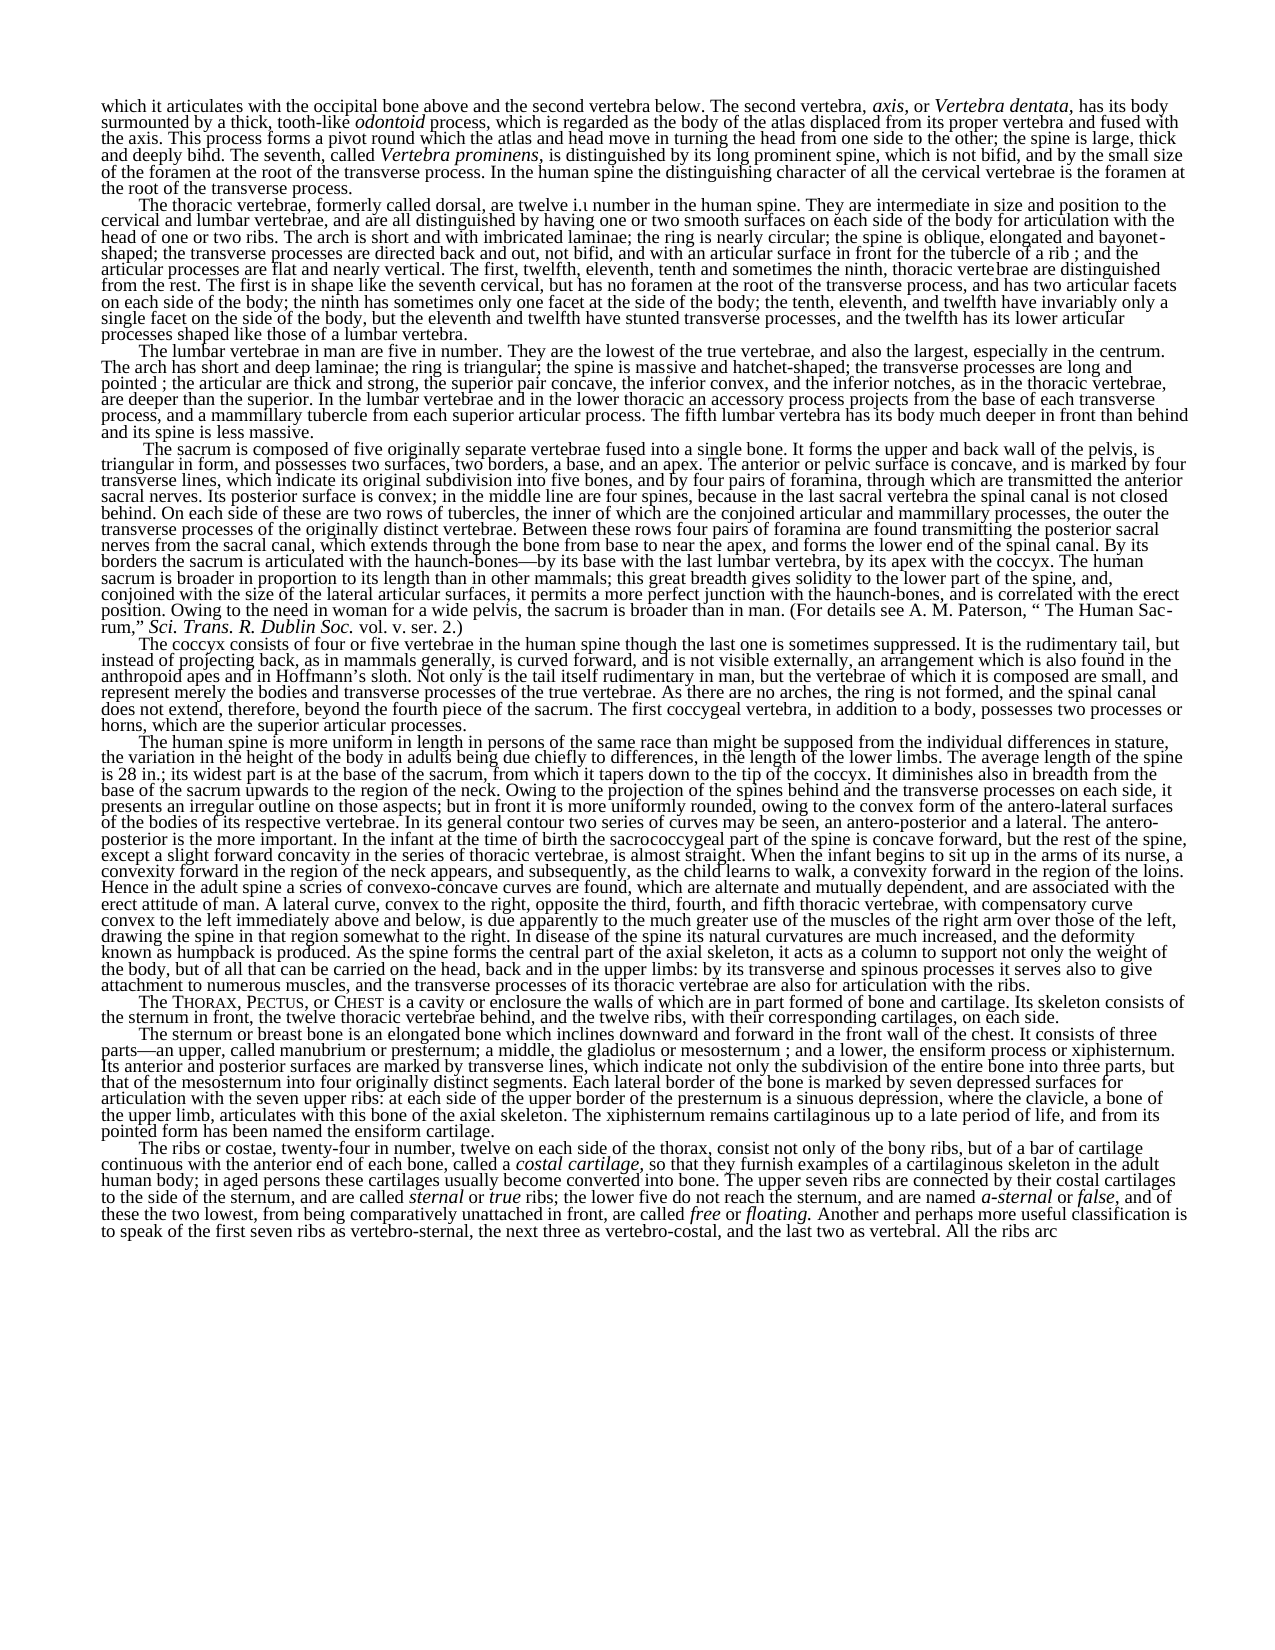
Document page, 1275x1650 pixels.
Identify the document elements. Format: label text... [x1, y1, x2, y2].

text which it articulates with the occipital bone above and the second vertebra below. The second vertebra, axis, or Vertebra dentata, has its body surmounted by a thick, tooth-like odontoid process, which is regarded as the body of the atlas displaced from its proper vertebra and fused with the axis. This process forms a pivot round which the atlas and head move in turning the head from one side to the other; the spine is large, thick and deeply bihd. The seventh, called Vertebra prominens, is distinguished by its long prominent spine, which is not bifid, and by the small size of the foramen at the root of the transverse process. In the human spine the distinguishing character of all the cervical vertebrae is the foramen at the root of the transverse process. [101, 98, 1190, 198]
text The thoracic vertebrae, formerly called dorsal, are twelve i.ι number in the human spine. They are intermediate in size and position to the cervical and lumbar vertebrae, and are all distinguished by having one or two smooth surfaces on each side of the body for articulation with the head of one or two ribs. The arch is short and with imbricated laminae; the ring is nearly circular; the spine is oblique, elongated and bayonetshaped; the transverse processes are directed back and out, not bifid, and with an articular surface in front for the tubercle of a rib ; and the articular processes are flat and nearly vertical. The first, twelfth, eleventh, tenth and sometimes the ninth, thoracic vertebrae are distinguished from the rest. The first is in shape like the seventh cervical, but has no foramen at the root of the transverse process, and has two articular facets on each side of the body; the ninth has sometimes only one facet at the side of the body; the tenth, eleventh, and twelfth have invariably only a single facet on the side of the body, but the eleventh and twelfth have stunted transverse processes, and the twelfth has its lower articular processes shaped like those of a lumbar vertebra. [101, 198, 1190, 345]
text The sacrum is composed of five originally separate vertebrae fused into a single bone. It forms the upper and back wall of the pelvis, is triangular in form, and possesses two surfaces, two borders, a base, and an apex. The anterior or pelvic surface is concave, and is marked by four transverse lines, which indicate its original subdivision into five bones, and by four pairs of foramina, through which are transmitted the anterior sacral nerves. Its posterior surface is convex; in the middle line are four spines, because in the last sacral vertebra the spinal canal is not closed behind. On each side of these are two rows of tubercles, the inner of which are the conjoined articular and mammillary processes, the outer the transverse processes of the originally distinct vertebrae. Between these rows four pairs of foramina are found transmitting the posterior sacral nerves from the sacral canal, which extends through the bone from base to near the apex, and forms the lower end of the spinal canal. By its borders the sacrum is articulated with the haunch-bones—by its base with the last lumbar vertebra, by its apex with the coccyx. The human sacrum is broader in proportion to its length than in other mammals; this great breadth gives solidity to the lower part of the spine, and, conjoined with the size of the lateral articular surfaces, it permits a more perfect junction with the haunch-bones, and is correlated with the erect position. Owing to the need in woman for a wide pelvis, the sacrum is broader than in man. (For details see A. Μ. Paterson, “ The Human Sacrum,” Sci. Trans. R. Dublin Soc. vol. v. ser. 2.) [101, 442, 1190, 638]
text The coccyx consists of four or five vertebrae in the human spine though the last one is sometimes suppressed. It is the rudimentary tail, but instead of projecting back, as in mammals generally, is curved forward, and is not visible externally, an arrangement which is also found in the anthropoid apes and in Hoffmann’s sloth. Not only is the tail itself rudimentary in man, but the vertebrae of which it is composed are small, and represent merely the bodies and transverse processes of the true vertebrae. As there are no arches, the ring is not formed, and the spinal canal does not extend, therefore, beyond the fourth piece of the sacrum. The first coccygeal vertebra, in addition to a body, possesses two processes or horns, which are the superior articular processes. [101, 638, 1190, 735]
text The human spine is more uniform in length in persons of the same race than might be supposed from the individual differences in stature, the variation in the height of the body in adults being due chiefly to differences, in the length of the lower limbs. The average length of the spine is 28 in.; its widest part is at the base of the sacrum, from which it tapers down to the tip of the coccyx. It diminishes also in breadth from the base of the sacrum upwards to the region of the neck. Owing to the projection of the spines behind and the transverse processes on each side, it presents an irregular outline on those aspects; but in front it is more uniformly rounded, owing to the convex form of the antero-lateral surfaces of the bodies of its respective vertebrae. In its general contour two series of curves may be seen, an antero-posterior and a lateral. The antero-posterior is the more important. In the infant at the time of birth the sacrococcygeal part of the spine is concave forward, but the rest of the spine, except a slight forward concavity in the series of thoracic vertebrae, is almost straight. When the infant begins to sit up in the arms of its nurse, a convexity forward in the region of the neck appears, and subsequently, as the child learns to walk, a convexity forward in the region of the loins. Hence in the adult spine a scries of convexo-concave curves are found, which are alternate and mutually dependent, and are associated with the erect attitude of man. A lateral curve, convex to the right, opposite the third, fourth, and fifth thoracic vertebrae, with compensatory curve convex to the left immediately above and below, is due apparently to the much greater use of the muscles of the right arm over those of the left, drawing the spine in that region somewhat to the right. In disease of the spine its natural curvatures are much increased, and the deformity known as humpback is produced. As the spine forms the central part of the axial skeleton, it acts as a column to support not only the weight of the body, but of all that can be carried on the head, back and in the upper limbs: by its transverse and spinous processes it serves also to give attachment to numerous muscles, and the transverse processes of its thoracic vertebrae are also for articulation with the ribs. [101, 735, 1190, 995]
text The lumbar vertebrae in man are five in number. They are the lowest of the true vertebrae, and also the largest, especially in the centrum. The arch has short and deep laminae; the ring is triangular; the spine is massive and hatchet-shaped; the transverse processes are long and pointed ; the articular are thick and strong, the superior pair concave, the inferior convex, and the inferior notches, as in the thoracic vertebrae, are deeper than the superior. In the lumbar vertebrae and in the lower thoracic an accessory process projects from the base of each transverse process, and a mammillary tubercle from each superior articular process. The fifth lumbar vertebra has its body much deeper in front than behind and its spine is less massive. [101, 345, 1190, 442]
text The ribs or costae, twenty-four in number, twelve on each side of the thorax, consist not only of the bony ribs, but of a bar of cartilage continuous with the anterior end of each bone, called a costal cartilage, so that they furnish examples of a cartilaginous skeleton in the adult human body; in aged persons these cartilages usually become converted into bone. The upper seven ribs are connected by their costal cartilages to the side of the sternum, and are called sternal or true ribs; the lower five do not reach the sternum, and are named a-sternal or false, and of these the two lowest, from being comparatively unattached in front, are called free or floating. Another and perhaps more useful classification is to speak of the first seven ribs as vertebro-sternal, the next three as vertebro-costal, and the last two as vertebral. All the ribs arc [101, 1141, 1190, 1241]
text The sternum or breast bone is an elongated bone which inclines downward and forward in the front wall of the chest. It consists of three parts—an upper, called manubrium or presternum; a middle, the gladiolus or mesosternum ; and a lower, the ensiform process or xiphisternum. Its anterior and posterior surfaces are marked by transverse lines, which indicate not only the subdivision of the entire bone into three parts, but that of the mesosternum into four originally distinct segments. Each lateral border of the bone is marked by seven depressed surfaces for articulation with the seven upper ribs: at each side of the upper border of the presternum is a sinuous depression, where the clavicle, a bone of the upper limb, articulates with this bone of the axial skeleton. The xiphisternum remains cartilaginous up to a late period of life, and from its pointed form has been named the ensiform cartilage. [101, 1028, 1190, 1141]
text The Thorax, Pectus, or Chest is a cavity or enclosure the walls of which are in part formed of bone and cartilage. Its skeleton consists of the sternum in front, the twelve thoracic vertebrae behind, and the twelve ribs, with their corresponding cartilages, on each side. [101, 995, 1190, 1028]
